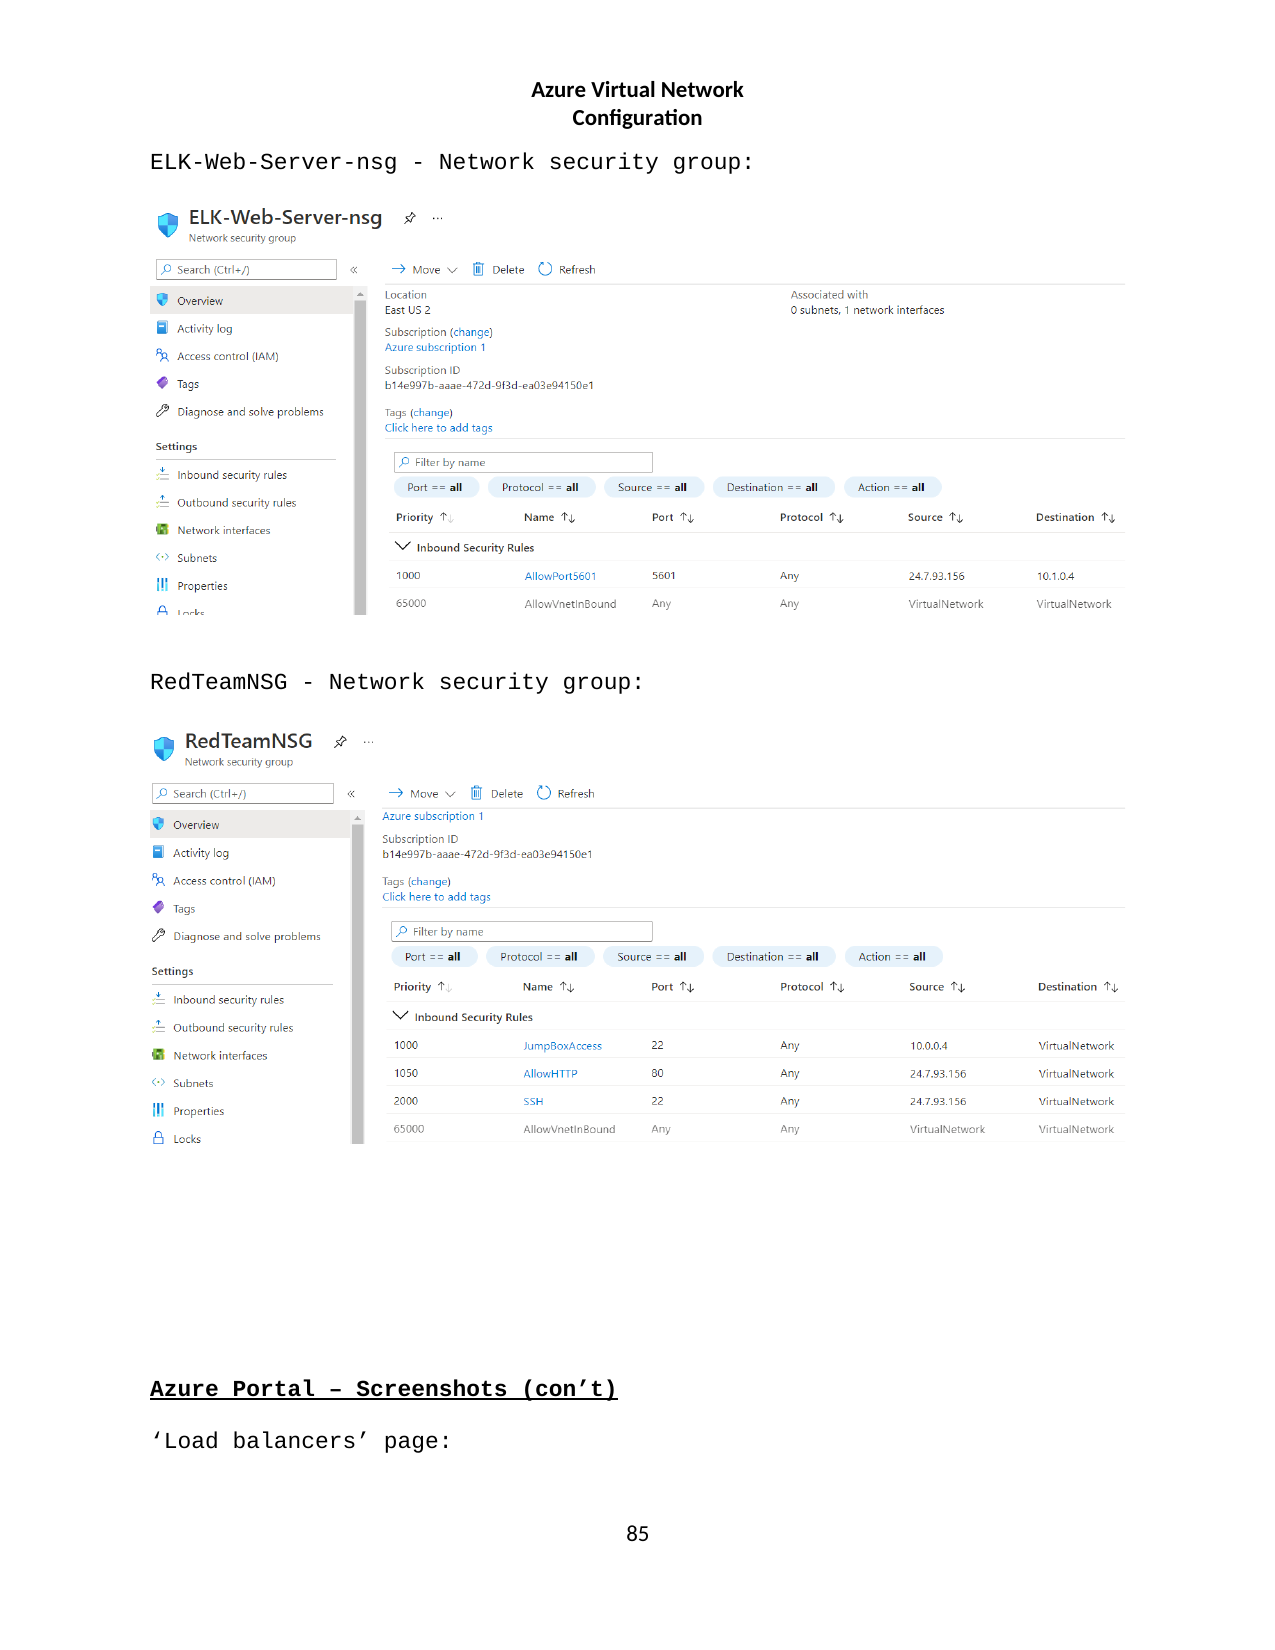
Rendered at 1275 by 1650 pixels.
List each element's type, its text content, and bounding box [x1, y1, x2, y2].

text RedTeamNSG - Network security group: [150, 670, 1125, 696]
text ‘Load balancers’ page: [150, 1429, 1125, 1455]
picture [150, 724, 1125, 1144]
picture [150, 201, 1125, 615]
text Azure Portal – Screenshots (con’t) [150, 1377, 1125, 1403]
text ELK-Web-Server-nsg - Network security group: [150, 150, 1125, 176]
